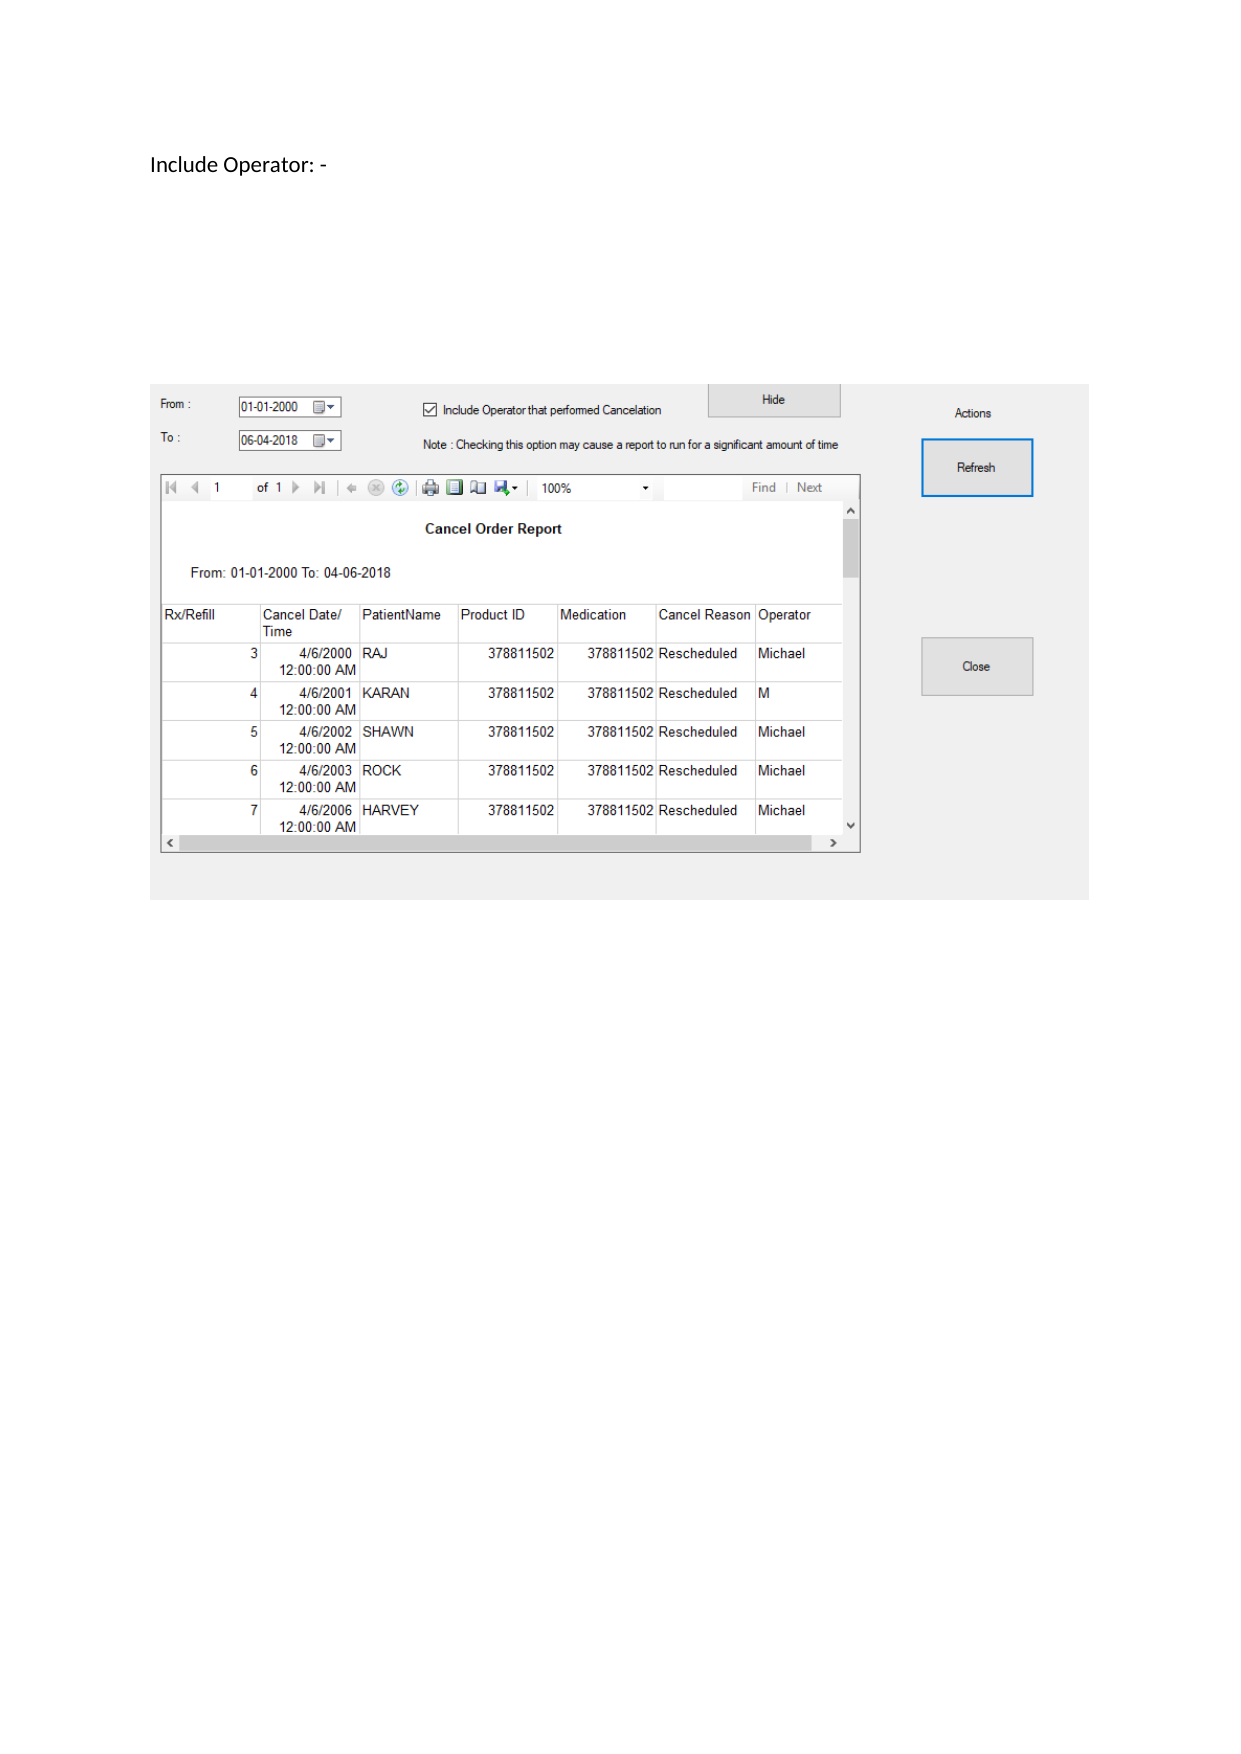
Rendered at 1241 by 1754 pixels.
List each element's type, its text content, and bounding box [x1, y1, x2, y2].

text Include Operator: - [150, 150, 1090, 178]
picture [150, 384, 1089, 900]
